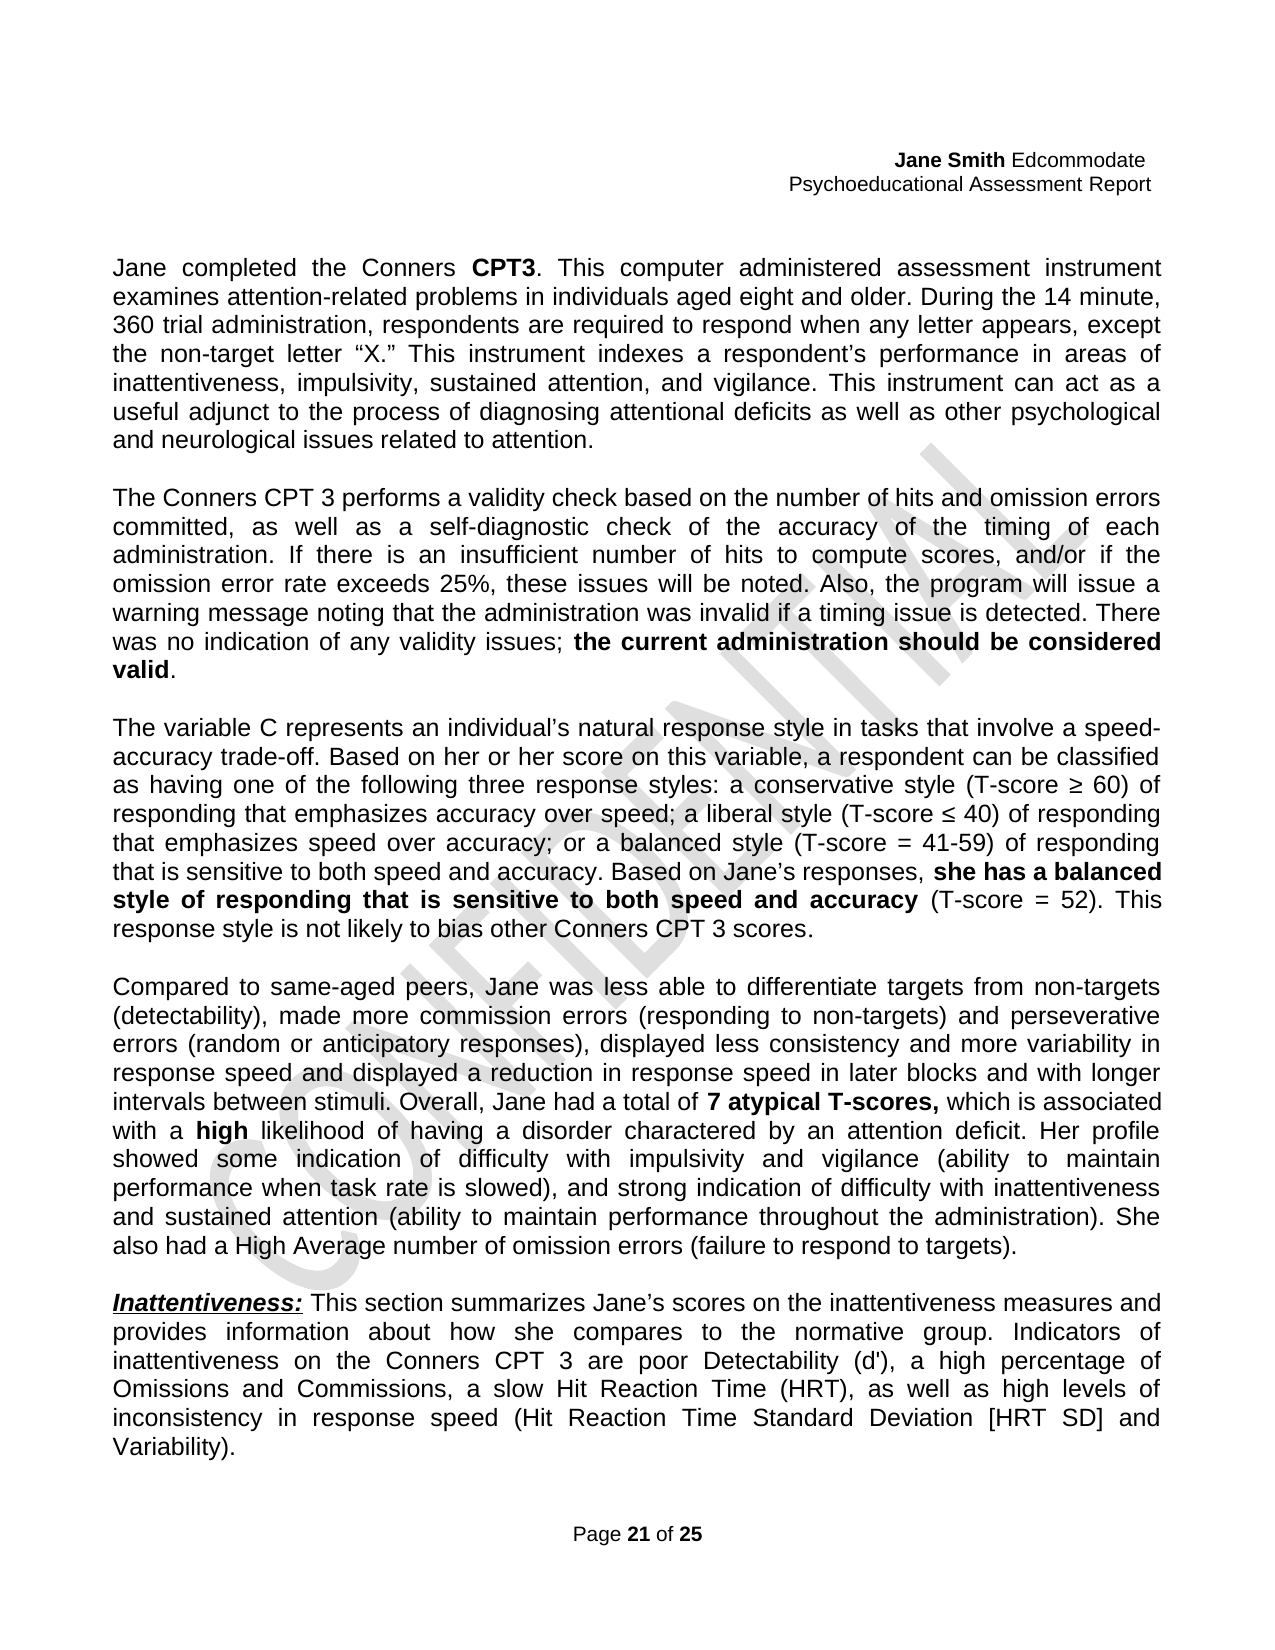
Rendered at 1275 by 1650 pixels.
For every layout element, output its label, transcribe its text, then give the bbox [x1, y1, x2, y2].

text The Conners CPT 3 performs a validity check based on the number of hits and omission errors committed, as well as a self-diagnostic check of the accuracy of the timing of each administration. If there is an insufficient number of hits to compute scores, and/or if the omission error rate exceeds 25%, these issues will be noted. Also, the program will issue a warning message noting that the administration was invalid if a timing issue is detected. There was no indication of any validity issues; the current administration should be considered valid. [112, 483, 1162, 684]
text Inattentiveness: This section summarizes Jane’s scores on the inattentiveness measures and provides information about how she compares to the normative group. Indicators of inattentiveness on the Conners CPT 3 are poor Detectability (d'), a high percentage of Omissions and Commissions, a slow Hit Reaction Time (HRT), as well as high levels of inconsistency in response speed (Hit Reaction Time Standard Deviation [HRT SD] and Variability). [112, 1288, 1162, 1461]
text Compared to same-aged peers, Jane was less able to differentiate targets from non-targets (detectability), made more commission errors (responding to non-targets) and perseverative errors (random or anticipatory responses), displayed less consistency and more variability in response speed and displayed a reduction in response speed in later blocks and with longer intervals between stimuli. Overall, Jane had a total of 7 atypical T-scores, which is associated with a high likelihood of having a disorder charactered by an attention deficit. Her profile showed some indication of difficulty with impulsivity and vigilance (ability to maintain performance when task rate is slowed), and strong indication of difficulty with inattentiveness and sustained attention (ability to maintain performance throughout the administration). She also had a High Average number of omission errors (failure to respond to targets). [112, 972, 1162, 1259]
text The variable C represents an individual’s natural response style in tasks that involve a speed-accuracy trade-off. Based on her or her score on this variable, a respondent can be classified as having one of the following three response styles: a conservative style (T-score ≥ 60) of responding that emphasizes accuracy over speed; a liberal style (T-score ≤ 40) of responding that emphasizes speed over accuracy; or a balanced style (T-score = 41-59) of responding that is sensitive to both speed and accuracy. Based on Jane’s responses, she has a balanced style of responding that is sensitive to both speed and accuracy (T-score = 52). This response style is not likely to bias other Conners CPT 3 scores. [112, 713, 1162, 943]
